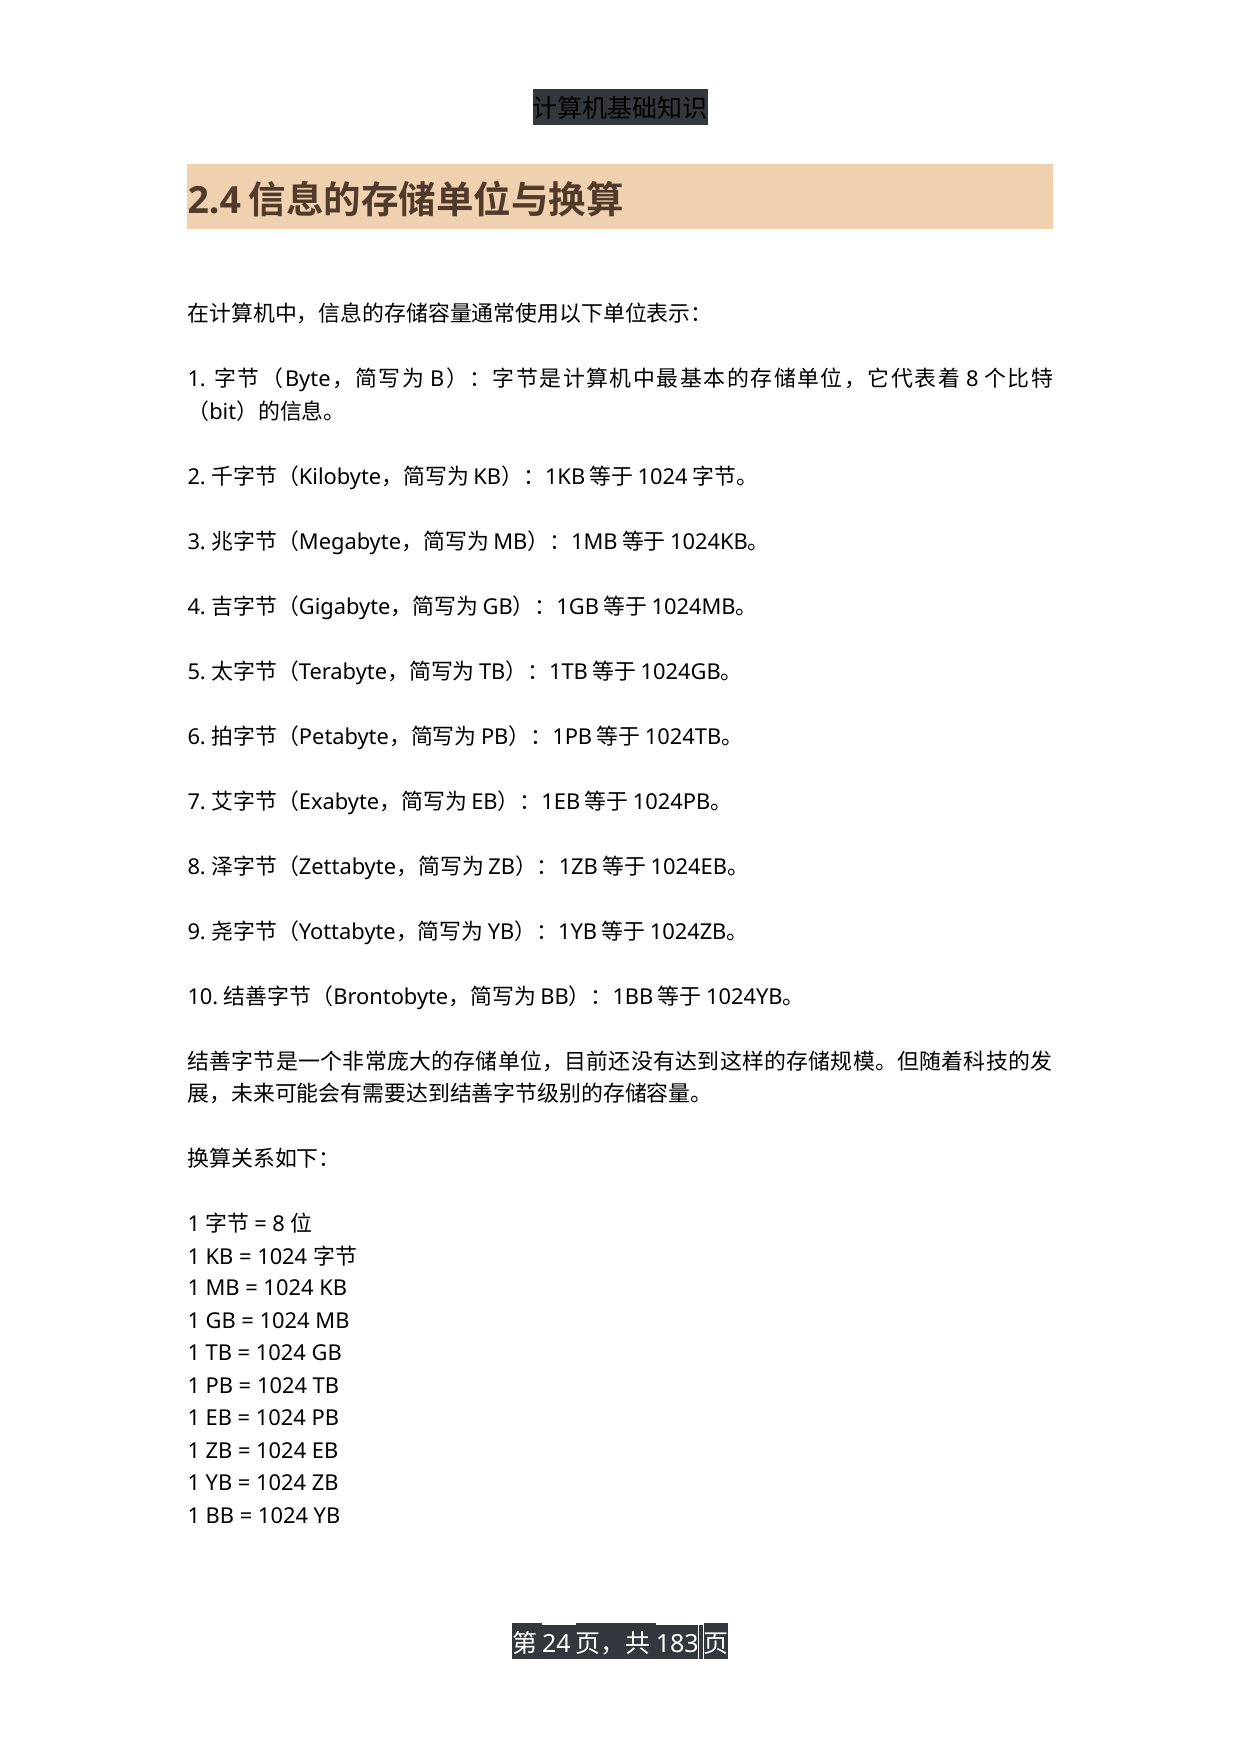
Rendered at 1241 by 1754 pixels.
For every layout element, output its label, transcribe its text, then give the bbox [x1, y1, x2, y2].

text 7. 艾字节（Exabyte，简写为EB）：1EB等于1024PB。 [187, 783, 1053, 816]
text 1 TB = 1024 GB [187, 1336, 1053, 1368]
text 10. 结善字节（Brontobyte，简写为BB）：1BB等于1024YB。 [187, 978, 1053, 1011]
subtitle 2.4信息的存储单位与换算 [187, 164, 1053, 229]
text 1 GB = 1024 MB [187, 1303, 1053, 1336]
text 4. 吉字节（Gigabyte，简写为GB）：1GB等于1024MB。 [187, 588, 1053, 621]
text 1. 字节（Byte，简写为B）：字节是计算机中最基本的存储单位，它代表着8个比特（bit）的信息。 [187, 361, 1053, 426]
text 1 YB = 1024 ZB [187, 1466, 1053, 1498]
text 1 KB = 1024 字节 [187, 1238, 1053, 1271]
text 换算关系如下： [187, 1141, 1053, 1173]
text 1 MB = 1024 KB [187, 1271, 1053, 1303]
text 9. 尧字节（Yottabyte，简写为YB）：1YB等于1024ZB。 [187, 913, 1053, 946]
text 1 BB = 1024 YB [187, 1498, 1053, 1531]
text 在计算机中，信息的存储容量通常使用以下单位表示： [187, 296, 1053, 328]
text 1 字节 = 8 位 [187, 1206, 1053, 1238]
text 1 PB = 1024 TB [187, 1368, 1053, 1401]
text 结善字节是一个非常庞大的存储单位，目前还没有达到这样的存储规模。但随着科技的发展，未来可能会有需要达到结善字节级别的存储容量。 [187, 1043, 1053, 1108]
text 3. 兆字节（Megabyte，简写为MB）：1MB等于1024KB。 [187, 523, 1053, 556]
text 6. 拍字节（Petabyte，简写为PB）：1PB等于1024TB。 [187, 718, 1053, 751]
text 1 ZB = 1024 EB [187, 1433, 1053, 1466]
text 2. 千字节（Kilobyte，简写为KB）：1KB等于1024字节。 [187, 458, 1053, 491]
text 1 EB = 1024 PB [187, 1401, 1053, 1433]
text 5. 太字节（Terabyte，简写为TB）：1TB等于1024GB。 [187, 653, 1053, 686]
text 8. 泽字节（Zettabyte，简写为ZB）：1ZB等于1024EB。 [187, 848, 1053, 881]
